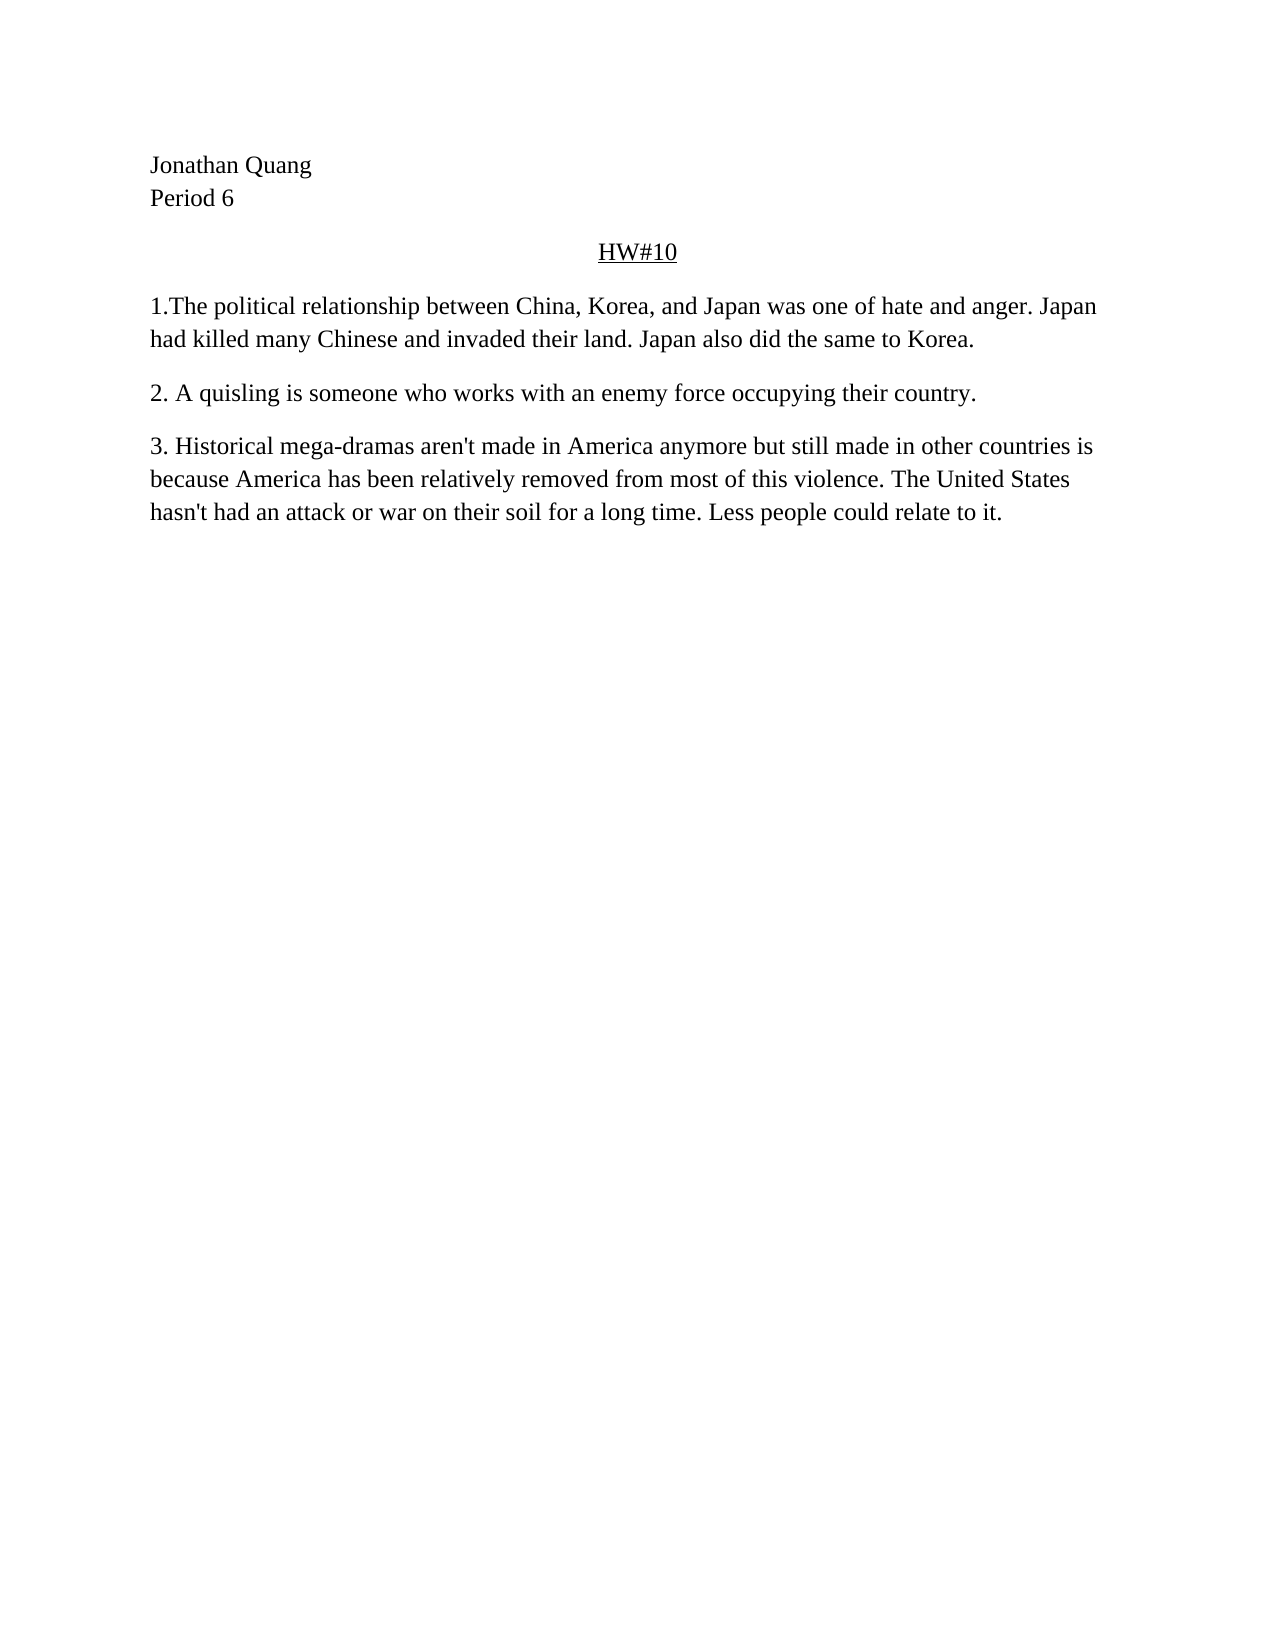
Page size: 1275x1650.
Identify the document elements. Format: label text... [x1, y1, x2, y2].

text Jonathan Quang Period 6 [150, 150, 1125, 212]
text HW#10 [150, 237, 1125, 266]
text 3. Historical mega-dramas aren't made in America anymore but still made in other countries is because America has been relatively removed from most of this violence. The United States hasn't had an attack or war on their soil for a long time. Less people could relate to it. [150, 431, 1125, 526]
text 2. A quisling is someone who works with an enemy force occupying their country. [150, 378, 1125, 406]
text 1.The political relationship between China, Korea, and Japan was one of hate and anger. Japan had killed many Chinese and invaded their land. Japan also did the same to Korea. [150, 291, 1125, 352]
